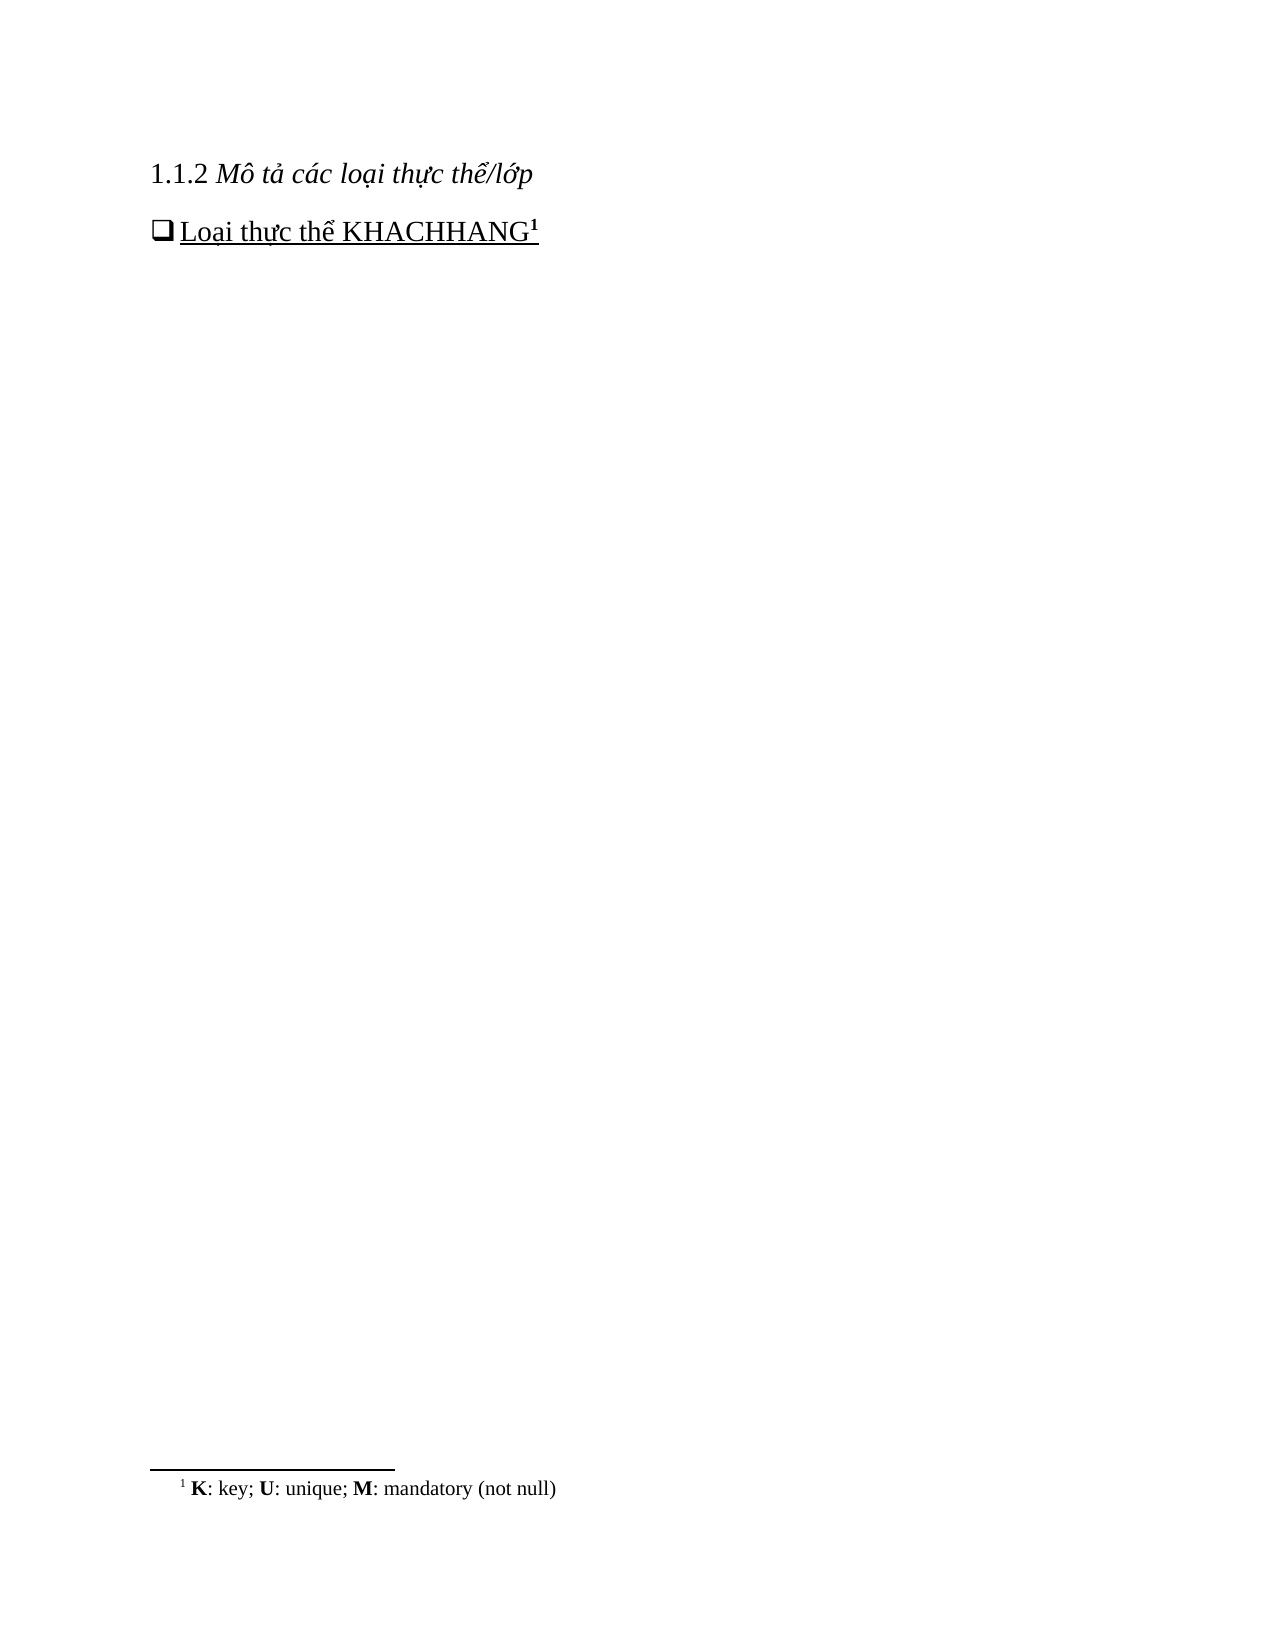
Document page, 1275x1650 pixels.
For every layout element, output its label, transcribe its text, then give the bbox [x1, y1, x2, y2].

subtitle Mô tả các loại thực thể/lớp [150, 150, 1125, 192]
text Loại thực thể KHACHHANG [150, 217, 1125, 248]
